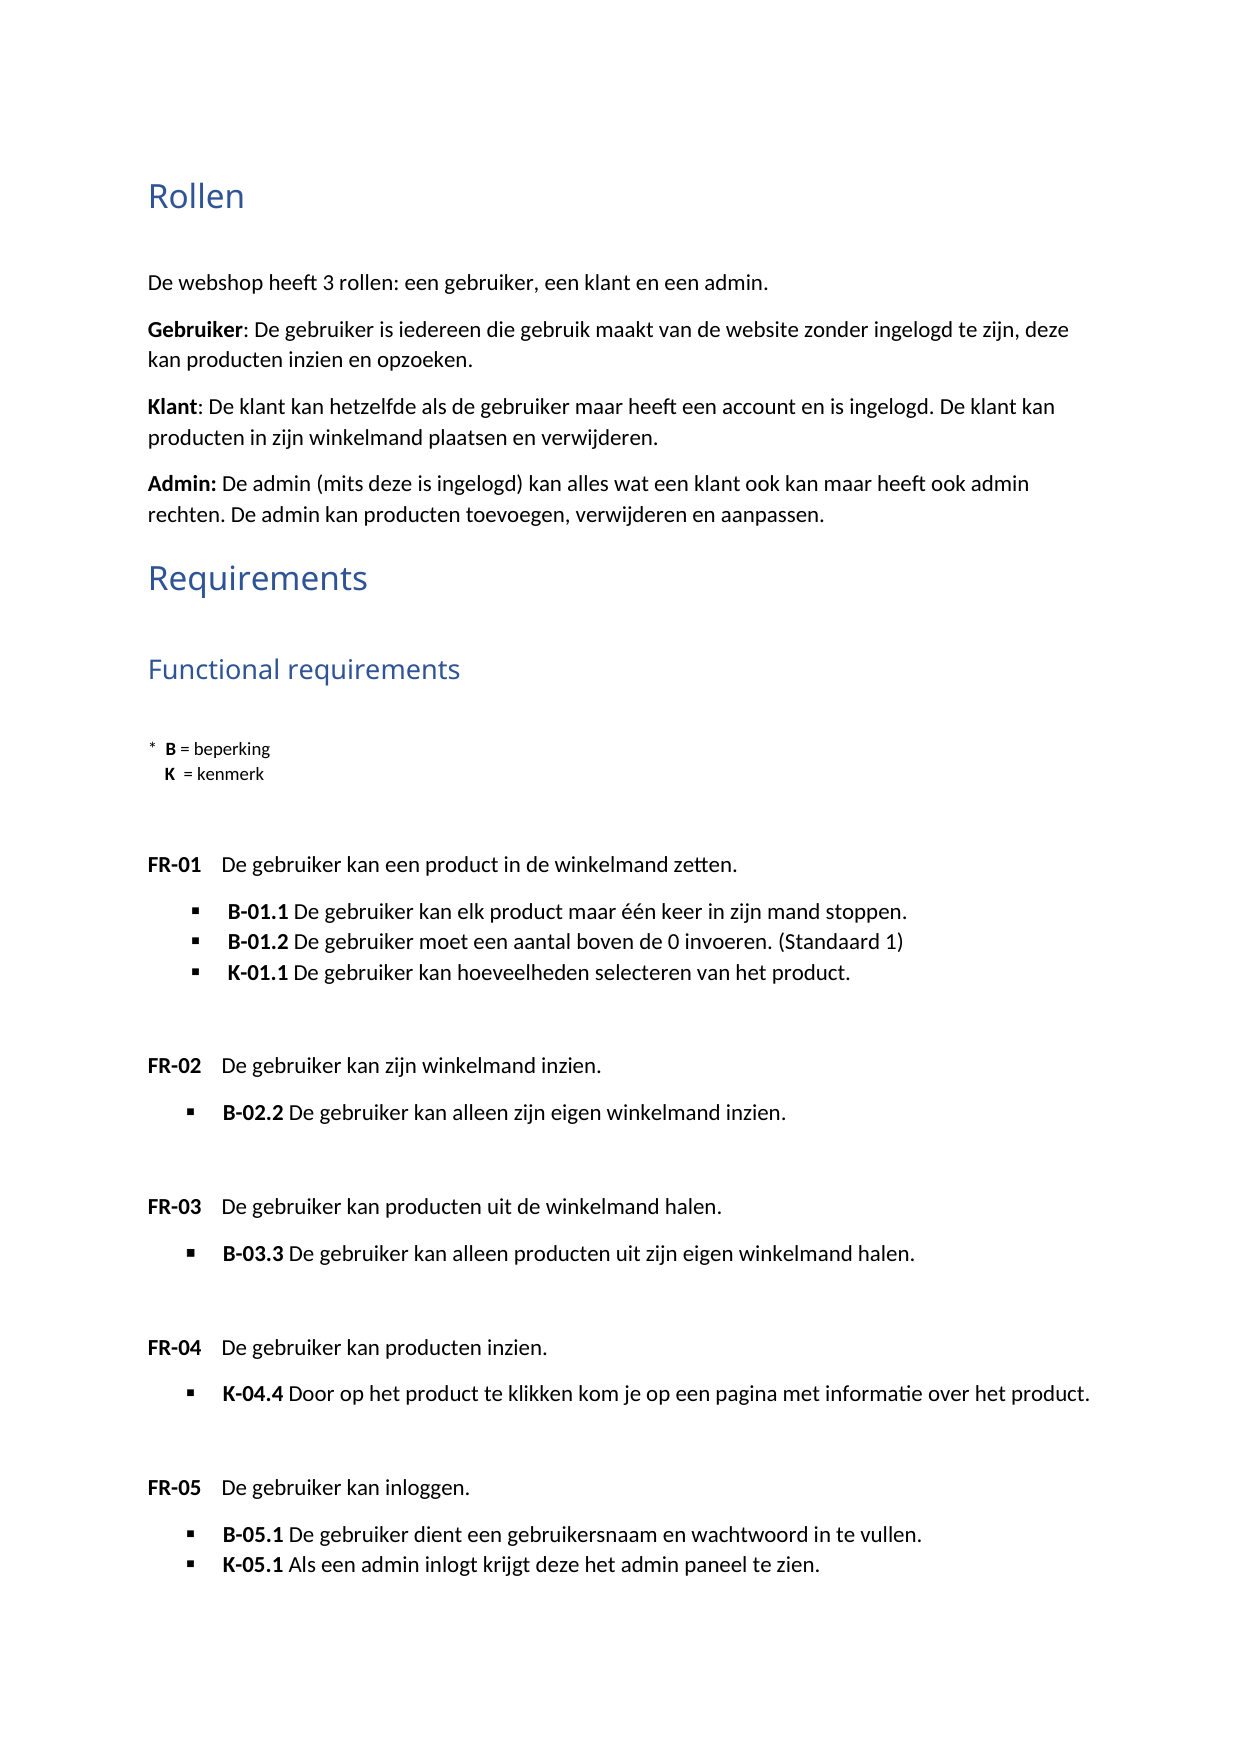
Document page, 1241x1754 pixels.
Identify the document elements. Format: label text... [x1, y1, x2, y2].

list K-04.4 Door op het product te klikken kom je op een pagina met informatie over het product. [185, 1379, 1093, 1407]
text FR-01 De gebruiker kan een product in de winkelmand zetten. [148, 850, 1093, 878]
text FR-03 De gebruiker kan producten uit de winkelmand halen. [148, 1192, 1093, 1220]
text Admin: De admin (mits deze is ingelogd) kan alles wat een klant ook kan maar heeft ook admin rechten. De admin kan producten toevoegen, verwijderen en aanpassen. [148, 469, 1093, 528]
text De webshop heeft 3 rollen: een gebruiker, een klant en een admin. [148, 268, 1093, 296]
text FR-05 De gebruiker kan inloggen. [148, 1473, 1093, 1501]
list B-05.1 De gebruiker dient een gebruikersnaam en wachtwoord in te vullen. [185, 1520, 1093, 1548]
text FR-02 De gebruiker kan zijn winkelmand inzien. [148, 1051, 1093, 1079]
text Gebruiker: De gebruiker is iedereen die gebruik maakt van de website zonder ingelogd te zijn, deze kan producten inzien en opzoeken. [148, 315, 1093, 373]
list B-03.3 De gebruiker kan alleen producten uit zijn eigen winkelmand halen. [185, 1239, 1093, 1267]
list K-01.1 De gebruiker kan hoeveelheden selecteren van het product. [190, 958, 1093, 986]
subtitle Rollen [148, 173, 1093, 218]
text Klant: De klant kan hetzelfde als de gebruiker maar heeft een account en is ingelogd. De klant kan producten in zijn winkelmand plaatsen en verwijderen. [148, 392, 1093, 451]
text FR-04 De gebruiker kan producten inzien. [148, 1333, 1093, 1361]
subtitle Functional requirements [148, 651, 1093, 688]
text * B = beperking K = kenmerk [148, 737, 1093, 785]
list B-01.1 De gebruiker kan elk product maar één keer in zijn mand stoppen. [190, 897, 1093, 925]
list B-02.2 De gebruiker kan alleen zijn eigen winkelmand inzien. [185, 1098, 1093, 1126]
list B-01.2 De gebruiker moet een aantal boven de 0 invoeren. (Standaard 1) [190, 927, 1093, 955]
list K-05.1 Als een admin inlogt krijgt deze het admin paneel te zien. [185, 1550, 1093, 1578]
subtitle Requirements [148, 555, 1093, 600]
